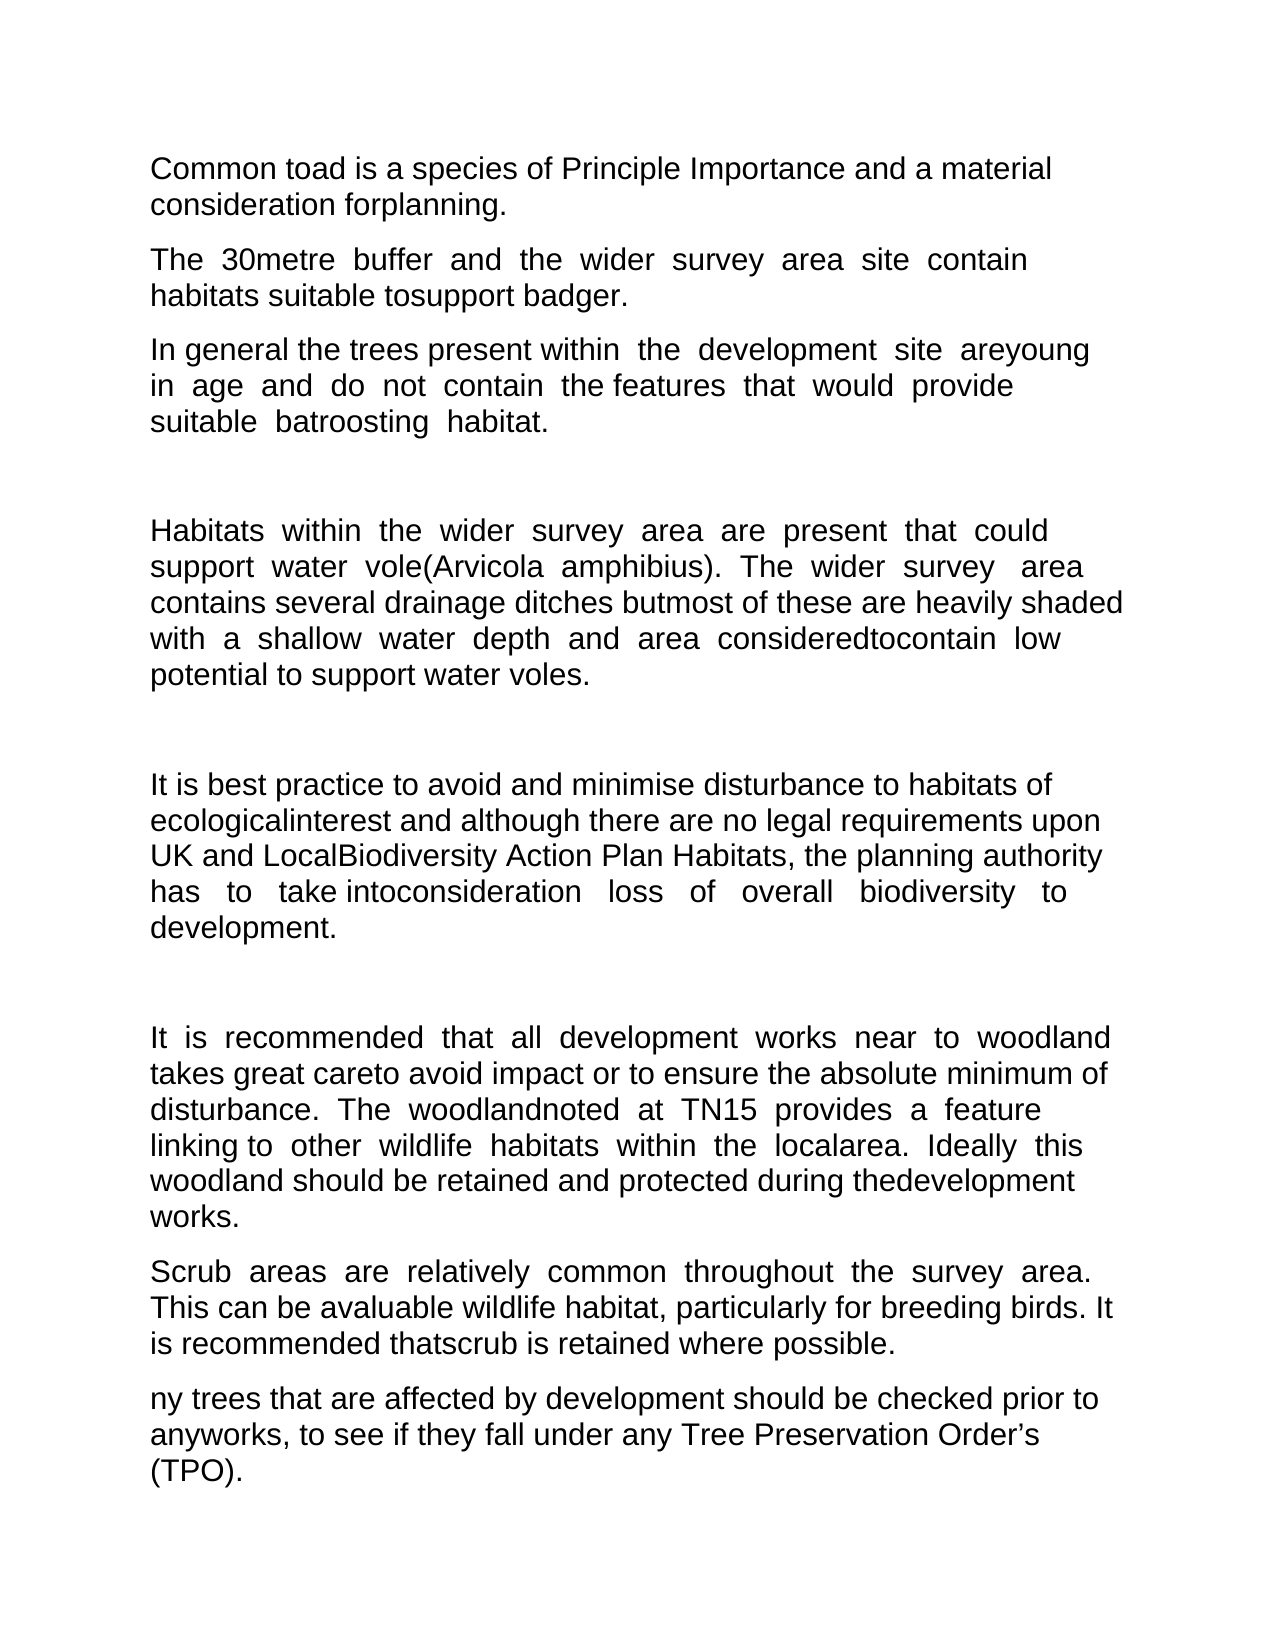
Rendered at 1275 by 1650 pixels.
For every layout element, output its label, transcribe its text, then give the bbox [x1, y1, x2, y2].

text It is recommended that all development works near to woodland takes great careto avoid impact or to ensure the absolute minimum of disturbance. The woodlandnoted at TN15 provides a feature linking to other wildlife habitats within the localarea. Ideally this woodland should be retained and protected during thedevelopment works. [150, 1019, 1125, 1234]
text In general the trees present within the development site areyoung in age and do not contain the features that would provide suitable batroosting habitat. [549, 331, 1125, 439]
text It is best practice to avoid and minimise disturbance to habitats of ecologicalinterest and although there are no legal requirements upon UK and LocalBiodiversity Action Plan Habitats, the planning authority has to take intoconsideration loss of overall biodiversity to development. [150, 766, 1125, 945]
text The 30metre buffer and the wider survey area site contain habitats suitable tosupport badger. [629, 241, 1125, 312]
text Scrub areas are relatively common throughout the survey area. This can be avaluable wildlife habitat, particularly for breeding birds. It is recommended thatscrub is retained where possible. [897, 1253, 1125, 1361]
text ny trees that are affected by development should be checked prior to anyworks, to see if they fall under any Tree Preservation Order’s (TPO). [244, 1380, 1125, 1487]
text Habitats within the wider survey area are present that could support water vole(Arvicola amphibius). The wider survey area contains several drainage ditches butmost of these are heavily shaded with a shallow water depth and area consideredtocontain low potential to support water voles. [150, 512, 1125, 692]
text Common toad is a species of Principle Importance and a material consideration forplanning. [508, 150, 1125, 222]
